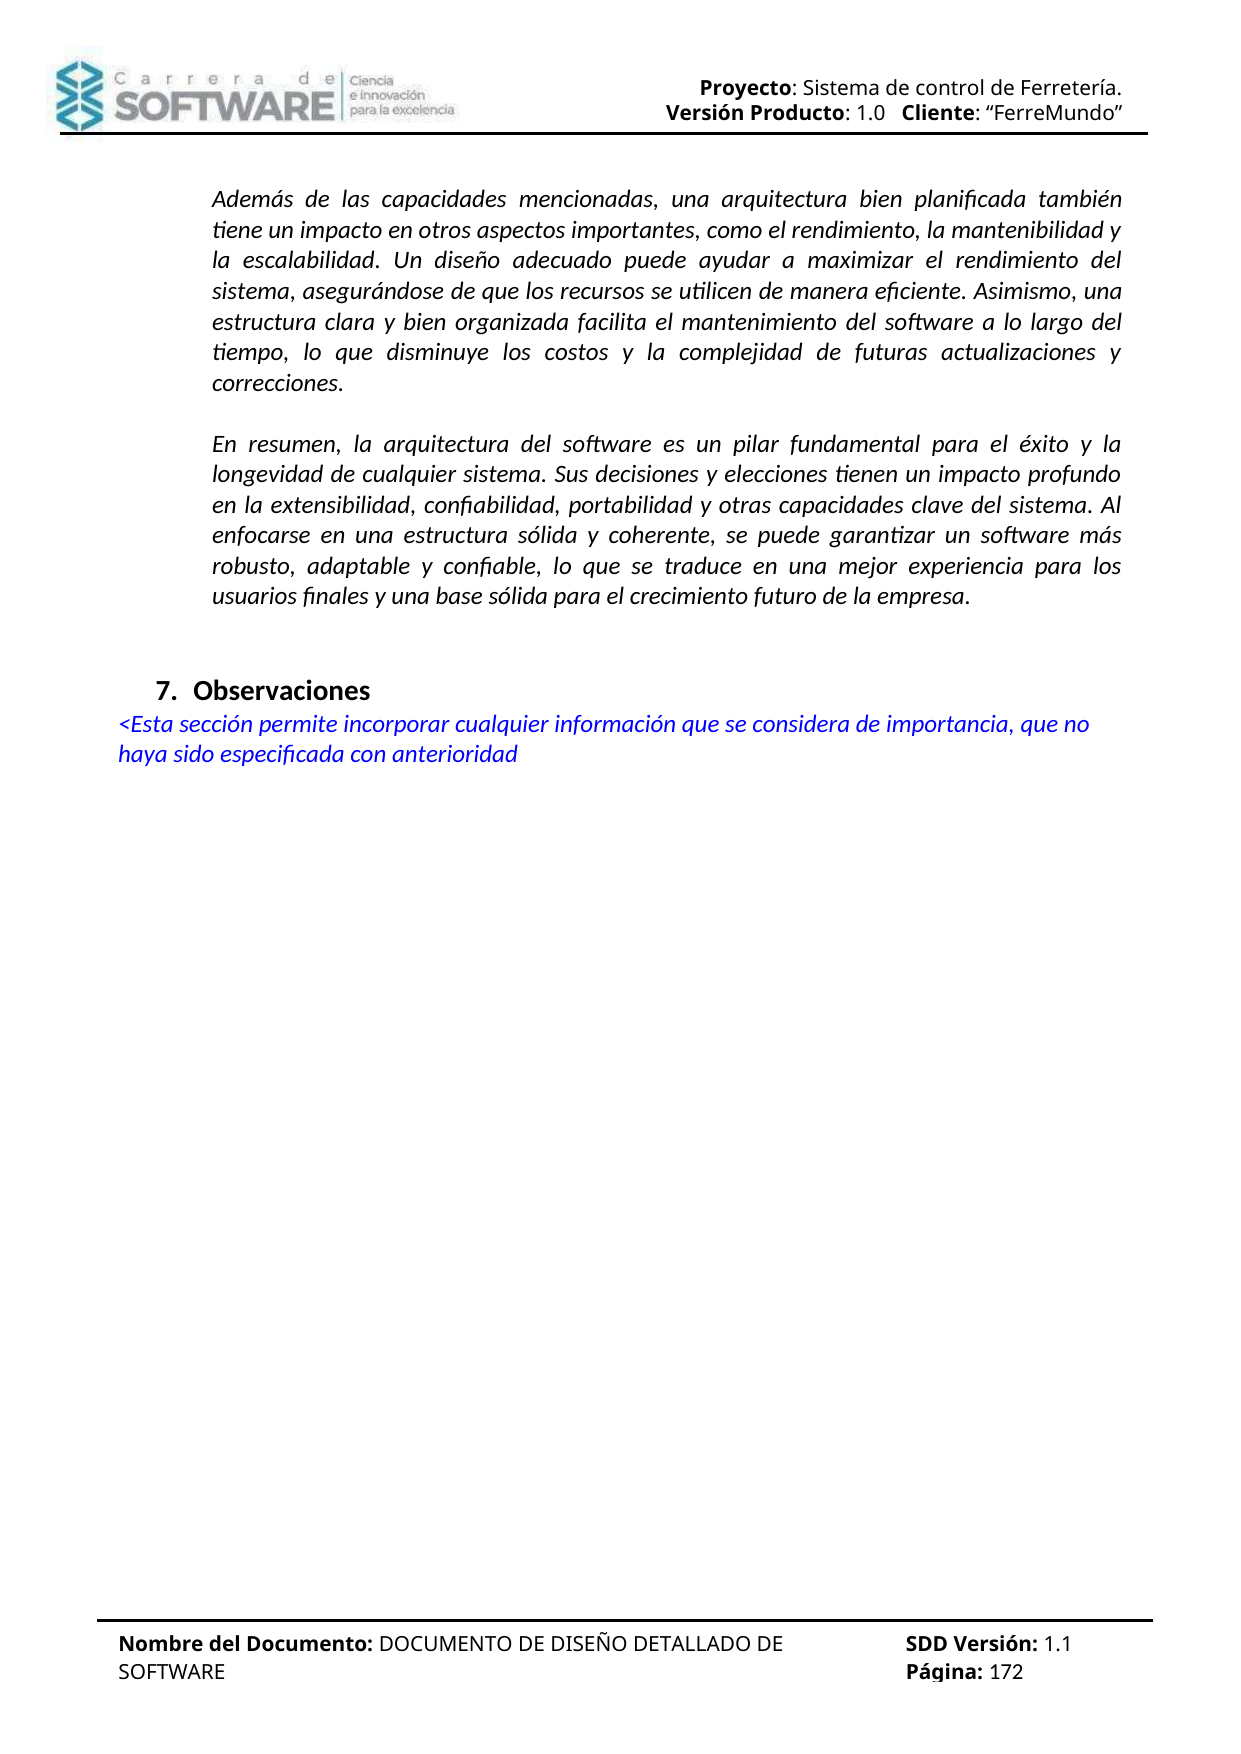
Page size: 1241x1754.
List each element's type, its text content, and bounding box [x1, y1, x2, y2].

text En resumen, la arquitectura del software es un pilar fundamental para el éxito y la longevidad de cualquier sistema. Sus decisiones y elecciones tienen un impacto profundo en la extensibilidad, confiabilidad, portabilidad y otras capacidades clave del sistema. Al enfocarse en una estructura sólida y coherente, se puede garantizar un software más robusto, adaptable y confiable, lo que se traduce en una mejor experiencia para los usuarios finales y una base sólida para el crecimiento futuro de la empresa. [212, 428, 1123, 611]
text <Esta sección permite incorporar cualquier información que se considera de importancia, que no haya sido especificada con anterioridad [118, 708, 1092, 769]
text Además de las capacidades mencionadas, una arquitectura bien planificada también tiene un impacto en otros aspectos importantes, como el rendimiento, la mantenibilidad y la escalabilidad. Un diseño adecuado puede ayudar a maximizar el rendimiento del sistema, asegurándose de que los recursos se utilicen de manera eficiente. Asimismo, una estructura clara y bien organizada facilita el mantenimiento del software a lo largo del tiempo, lo que disminuye los costos y la complejidad de futuras actualizaciones y correcciones. [212, 183, 1122, 397]
subtitle Observaciones [155, 672, 1134, 708]
picture [46, 46, 460, 143]
